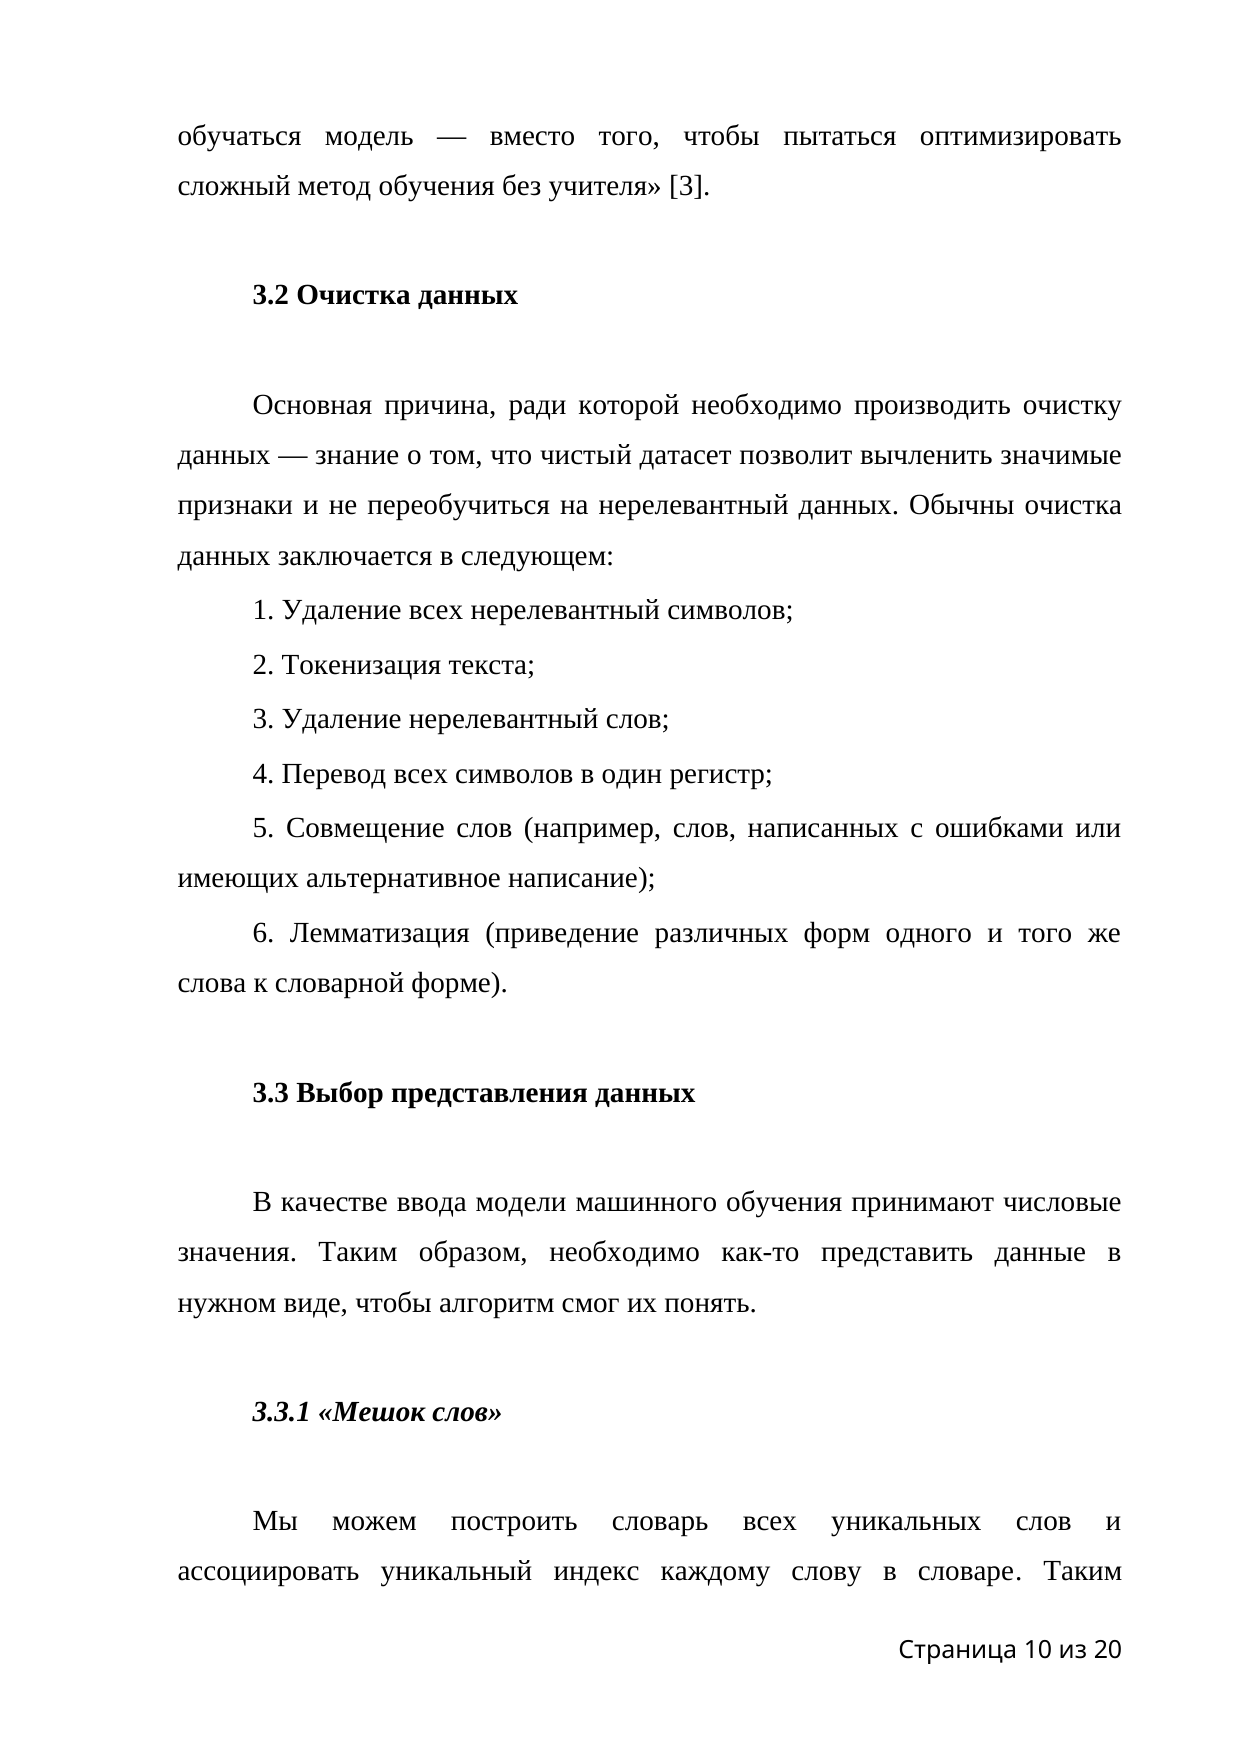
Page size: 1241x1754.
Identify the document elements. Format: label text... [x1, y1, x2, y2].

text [177, 1503, 1122, 1587]
text 6. Лемматизация (приведение различных форм одного и того же слова к словарной форме). [177, 915, 1122, 999]
text 3.2 Очистка данных [177, 277, 1122, 311]
text Основная причина, ради которой необходимо производить очистку данных — знание о том, что чистый датасет позволит вычленить значимые признаки и не переобучиться на нерелевантный данных. Обычны очистка данных заключается в следующем: [177, 387, 1122, 571]
text 3. Удаление нерелевантный слов; [177, 701, 1122, 735]
text 1. Удаление всех нерелевантный символов; [177, 592, 1122, 626]
text 3.3.1 «Мешок слов» [177, 1394, 1122, 1427]
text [177, 118, 1122, 202]
text 3.3 Выбор представления данных [177, 1075, 1122, 1108]
text 5. Совмещение слов (например, слов, написанных с ошибками или имеющих альтернативное написание); [177, 810, 1122, 894]
text 2. Токенизация текста; [177, 647, 1122, 680]
text В качестве ввода модели машинного обучения принимают числовые значения. Таким образом, необходимо как-то представить данные в нужном виде, чтобы алгоритм смог их понять. [177, 1184, 1122, 1318]
text 4. Перевод всех символов в один регистр; [177, 756, 1122, 789]
